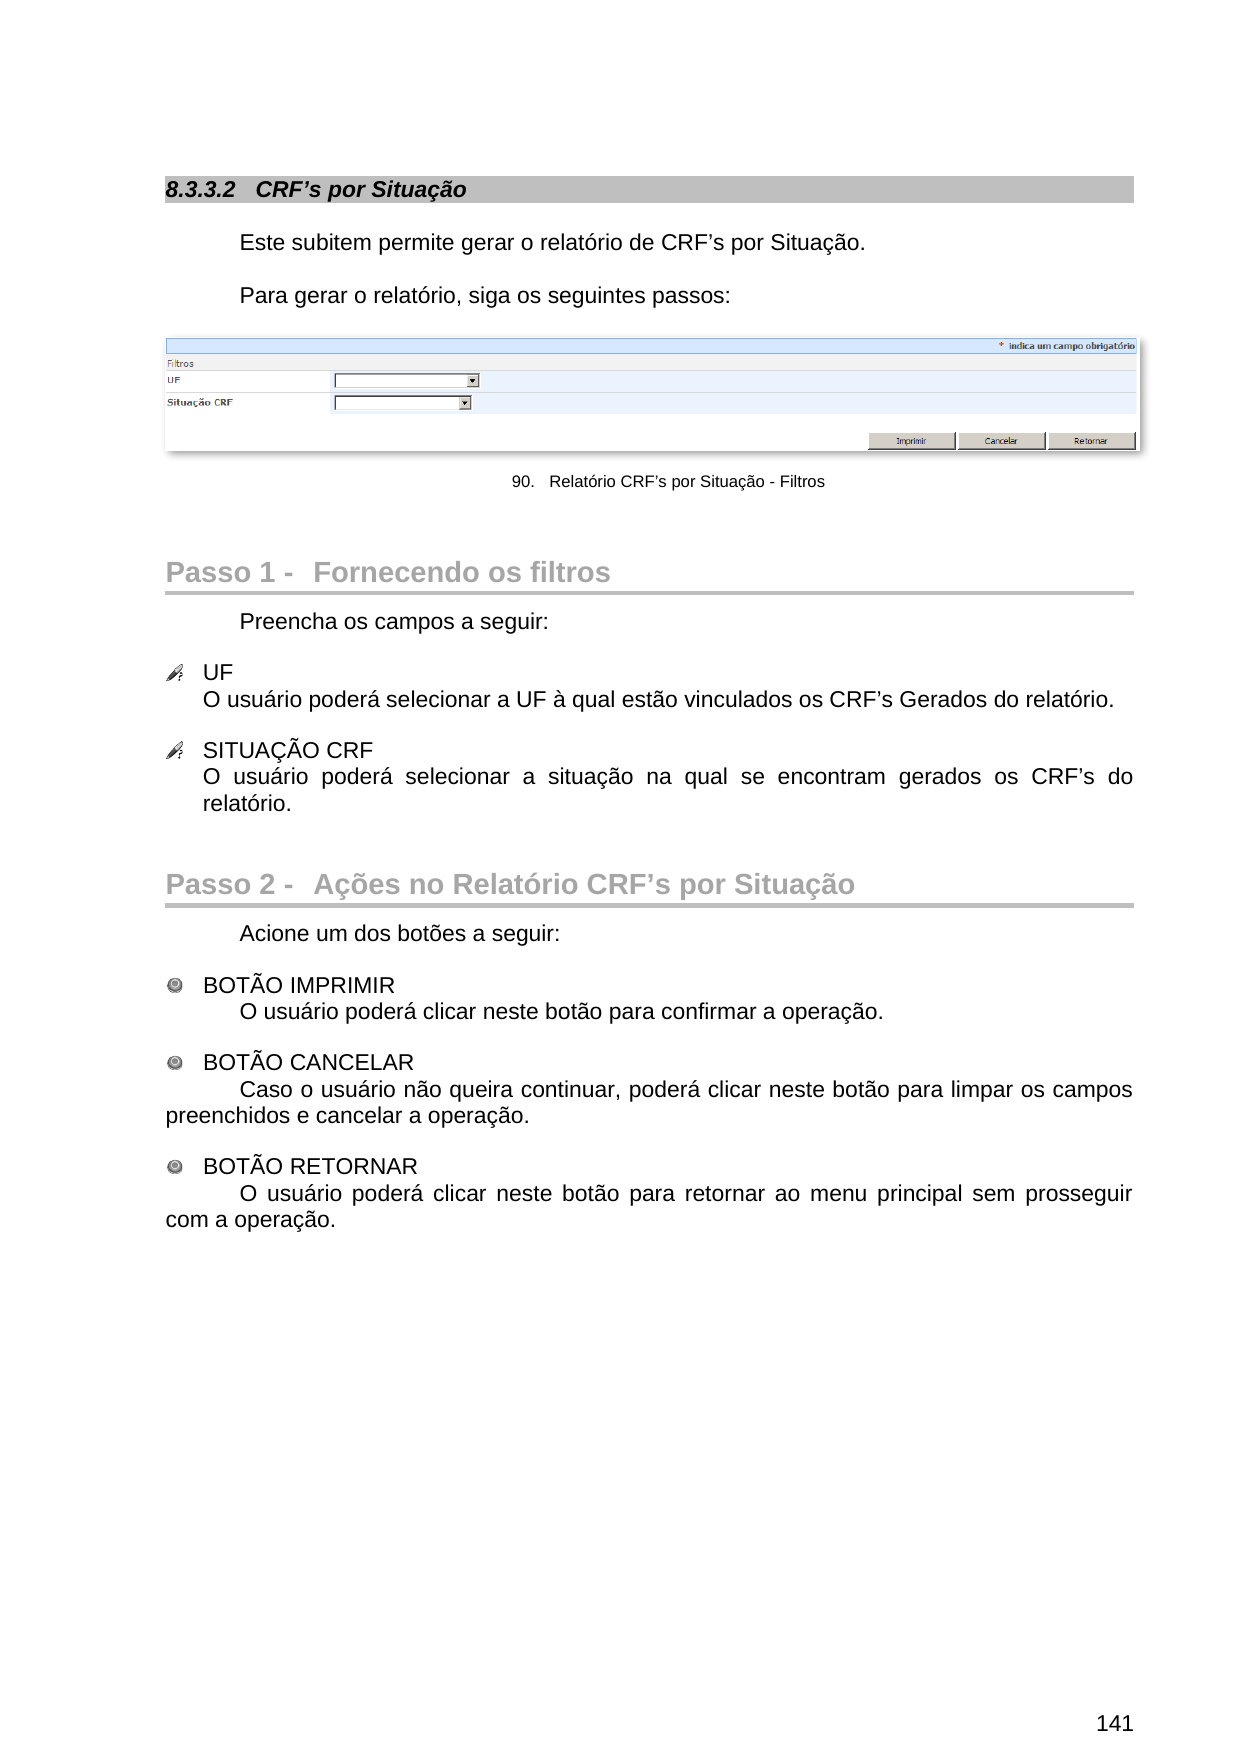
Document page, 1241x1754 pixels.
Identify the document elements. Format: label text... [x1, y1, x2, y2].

picture [166, 741, 183, 759]
text Botão Imprimir [165, 972, 1134, 998]
text Botão Retornar [165, 1153, 1134, 1180]
text Ações no Relatório CRF’s por Situação [165, 867, 1134, 903]
picture [166, 664, 183, 681]
subtitle CRF’s por Situação [165, 176, 1134, 203]
picture [166, 1158, 183, 1175]
text O usuário poderá selecionar a situação na qual se encontram gerados os CRF’s do relatório. [203, 763, 1134, 816]
picture [166, 1054, 183, 1071]
text Preencha os campos a seguir: [165, 608, 1134, 634]
text Botão Cancelar [165, 1049, 1134, 1076]
text Caso o usuário não queira continuar, poderá clicar neste botão para limpar os campos preenchidos e cancelar a operação. [165, 1076, 1134, 1128]
text Relatório CRF’s por Situação - Filtros [203, 472, 1134, 491]
text O usuário poderá selecionar a UF à qual estão vinculados os CRF’s Gerados do relatório. [203, 686, 1134, 712]
text Situação CRF [165, 737, 1134, 763]
picture [165, 337, 1140, 451]
text Este subitem permite gerar o relatório de CRF’s por Situação. [165, 229, 1134, 255]
text O usuário poderá clicar neste botão para retornar ao menu principal sem prosseguir com a operação. [165, 1180, 1134, 1232]
text Para gerar o relatório, siga os seguintes passos: [165, 282, 1134, 308]
picture [166, 976, 183, 994]
list Fornecendo os filtros [165, 555, 1134, 591]
text O usuário poderá clicar neste botão para confirmar a operação. [165, 998, 1134, 1024]
text Acione um dos botões a seguir: [165, 920, 1134, 947]
text UF [165, 659, 1134, 686]
